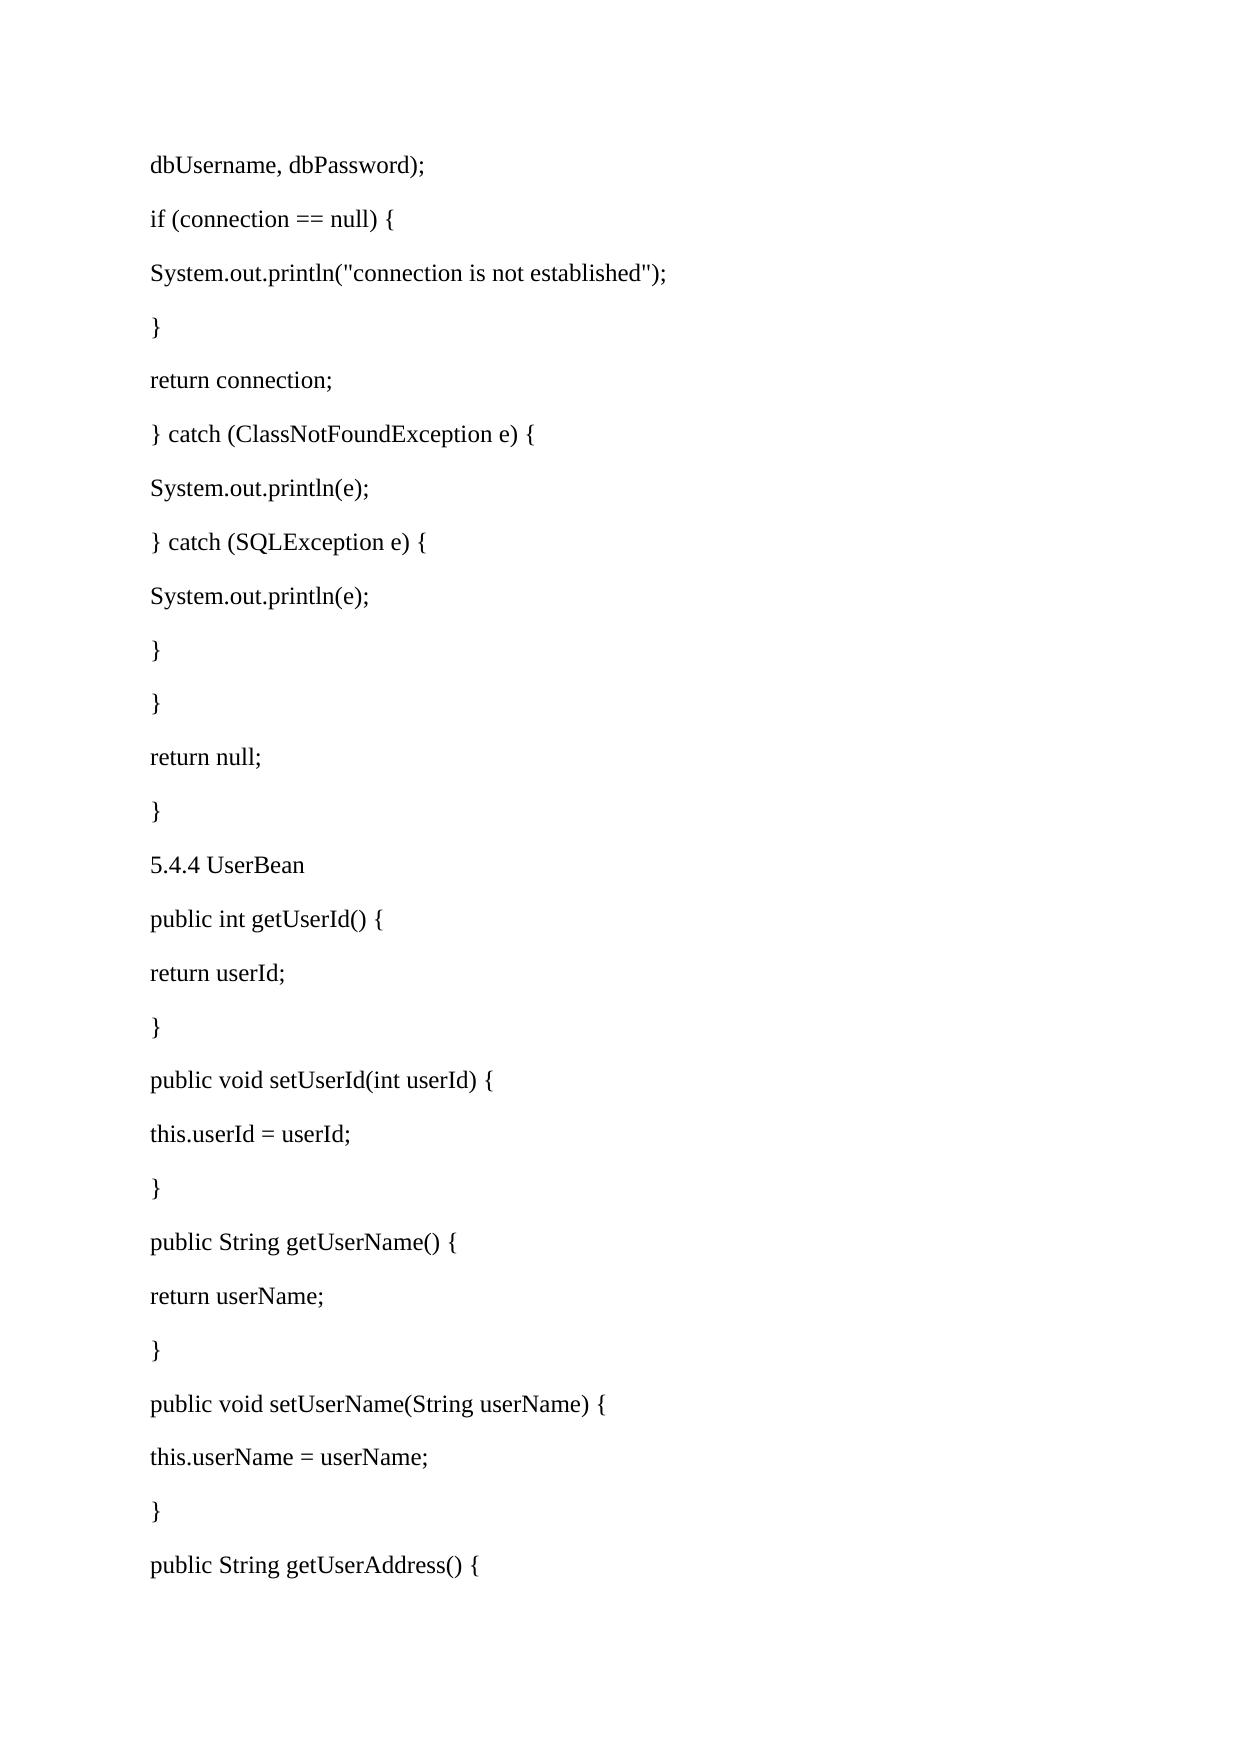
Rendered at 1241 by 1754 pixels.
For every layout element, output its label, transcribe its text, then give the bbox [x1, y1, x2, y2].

text public void setUserName(String userName) { [150, 1389, 1090, 1417]
text } [150, 1496, 1090, 1525]
text return null; [150, 742, 1090, 771]
text dbUsername, dbPassword); [150, 150, 1090, 179]
text public void setUserId(int userId) { [150, 1066, 1090, 1094]
text System.out.println(e); [150, 581, 1090, 609]
text 5.4.4 UserBean [150, 850, 1090, 879]
text } [150, 635, 1090, 663]
text System.out.println(e); [150, 473, 1090, 502]
text return userName; [150, 1281, 1090, 1310]
text return userId; [150, 958, 1090, 987]
text public String getUserName() { [150, 1227, 1090, 1256]
text } [150, 1173, 1090, 1202]
text } [150, 1335, 1090, 1363]
text } [150, 688, 1090, 717]
text if (connection == null) { [150, 204, 1090, 233]
text } catch (ClassNotFoundException e) { [150, 419, 1090, 448]
text } catch (SQLException e) { [150, 527, 1090, 556]
text } [150, 312, 1090, 340]
text public int getUserId() { [150, 904, 1090, 933]
text System.out.println("connection is not established"); [150, 258, 1090, 286]
text public String getUserAddress() { [150, 1550, 1090, 1579]
text } [150, 796, 1090, 825]
text } [150, 1012, 1090, 1040]
text this.userId = userId; [150, 1119, 1090, 1148]
text this.userName = userName; [150, 1442, 1090, 1471]
text return connection; [150, 365, 1090, 394]
